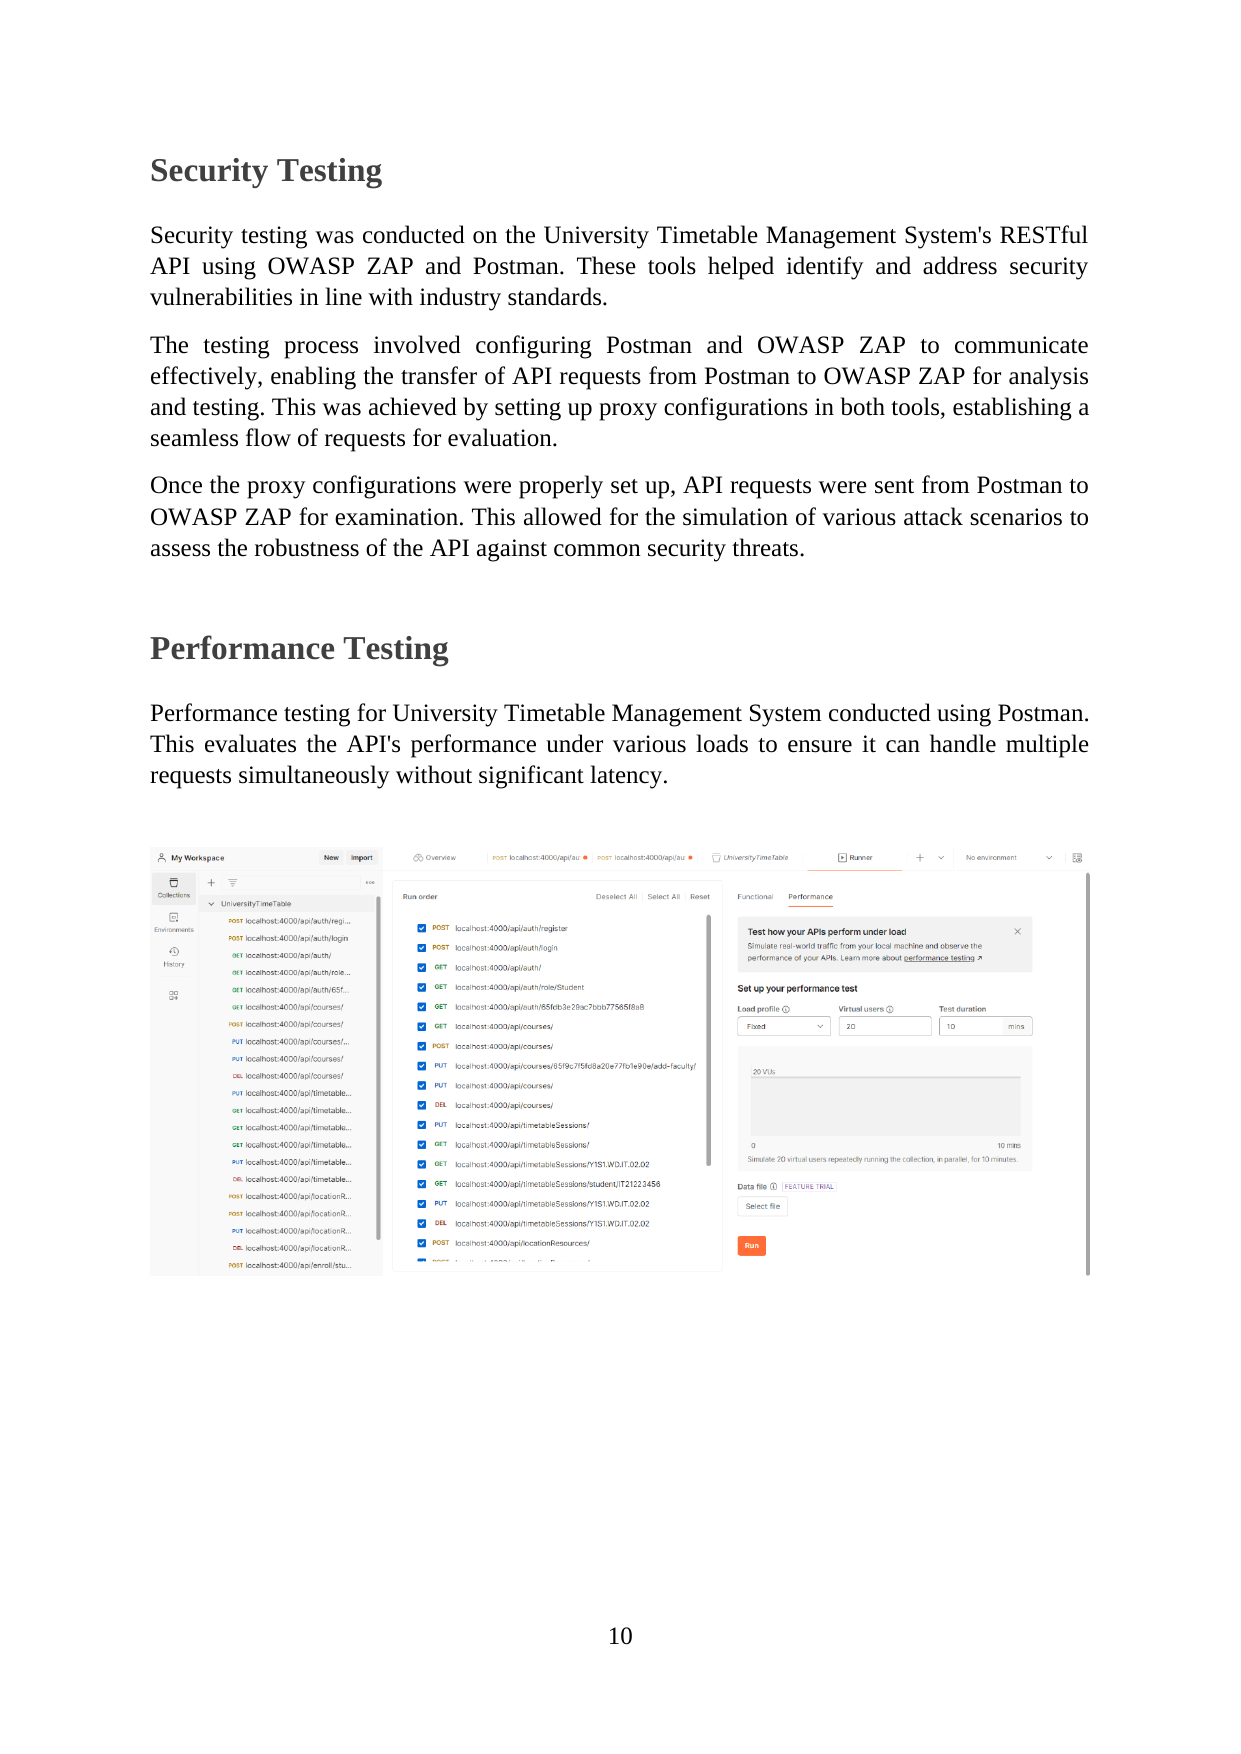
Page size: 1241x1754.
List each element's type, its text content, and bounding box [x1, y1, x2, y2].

text Once the proxy configurations were properly set up, API requests were sent from Postman to OWASP ZAP for examination. This allowed for the simulation of various attack scenarios to assess the robustness of the API against common security threats. [150, 471, 1090, 561]
text The testing process involved configuring Postman and OWASP ZAP to communicate effectively, enabling the transfer of API requests from Postman to OWASP ZAP for analysis and testing. This was achieved by setting up proxy configurations in both tools, establishing a seamless flow of requests for evaluation. [150, 330, 1090, 452]
subtitle Security Testing [150, 150, 1090, 188]
subtitle Performance Testing [150, 628, 1090, 666]
text Security testing was conducted on the University Timetable Management System's RESTful API using OWASP ZAP and Postman. These tools helped identify and address security vulnerabilities in line with industry standards. [150, 220, 1090, 311]
picture [150, 847, 1091, 1276]
text Performance testing for University Timetable Management System conducted using Postman. This evaluates the API's performance under various loads to ensure it can handle multiple requests simultaneously without significant latency. [150, 698, 1090, 789]
